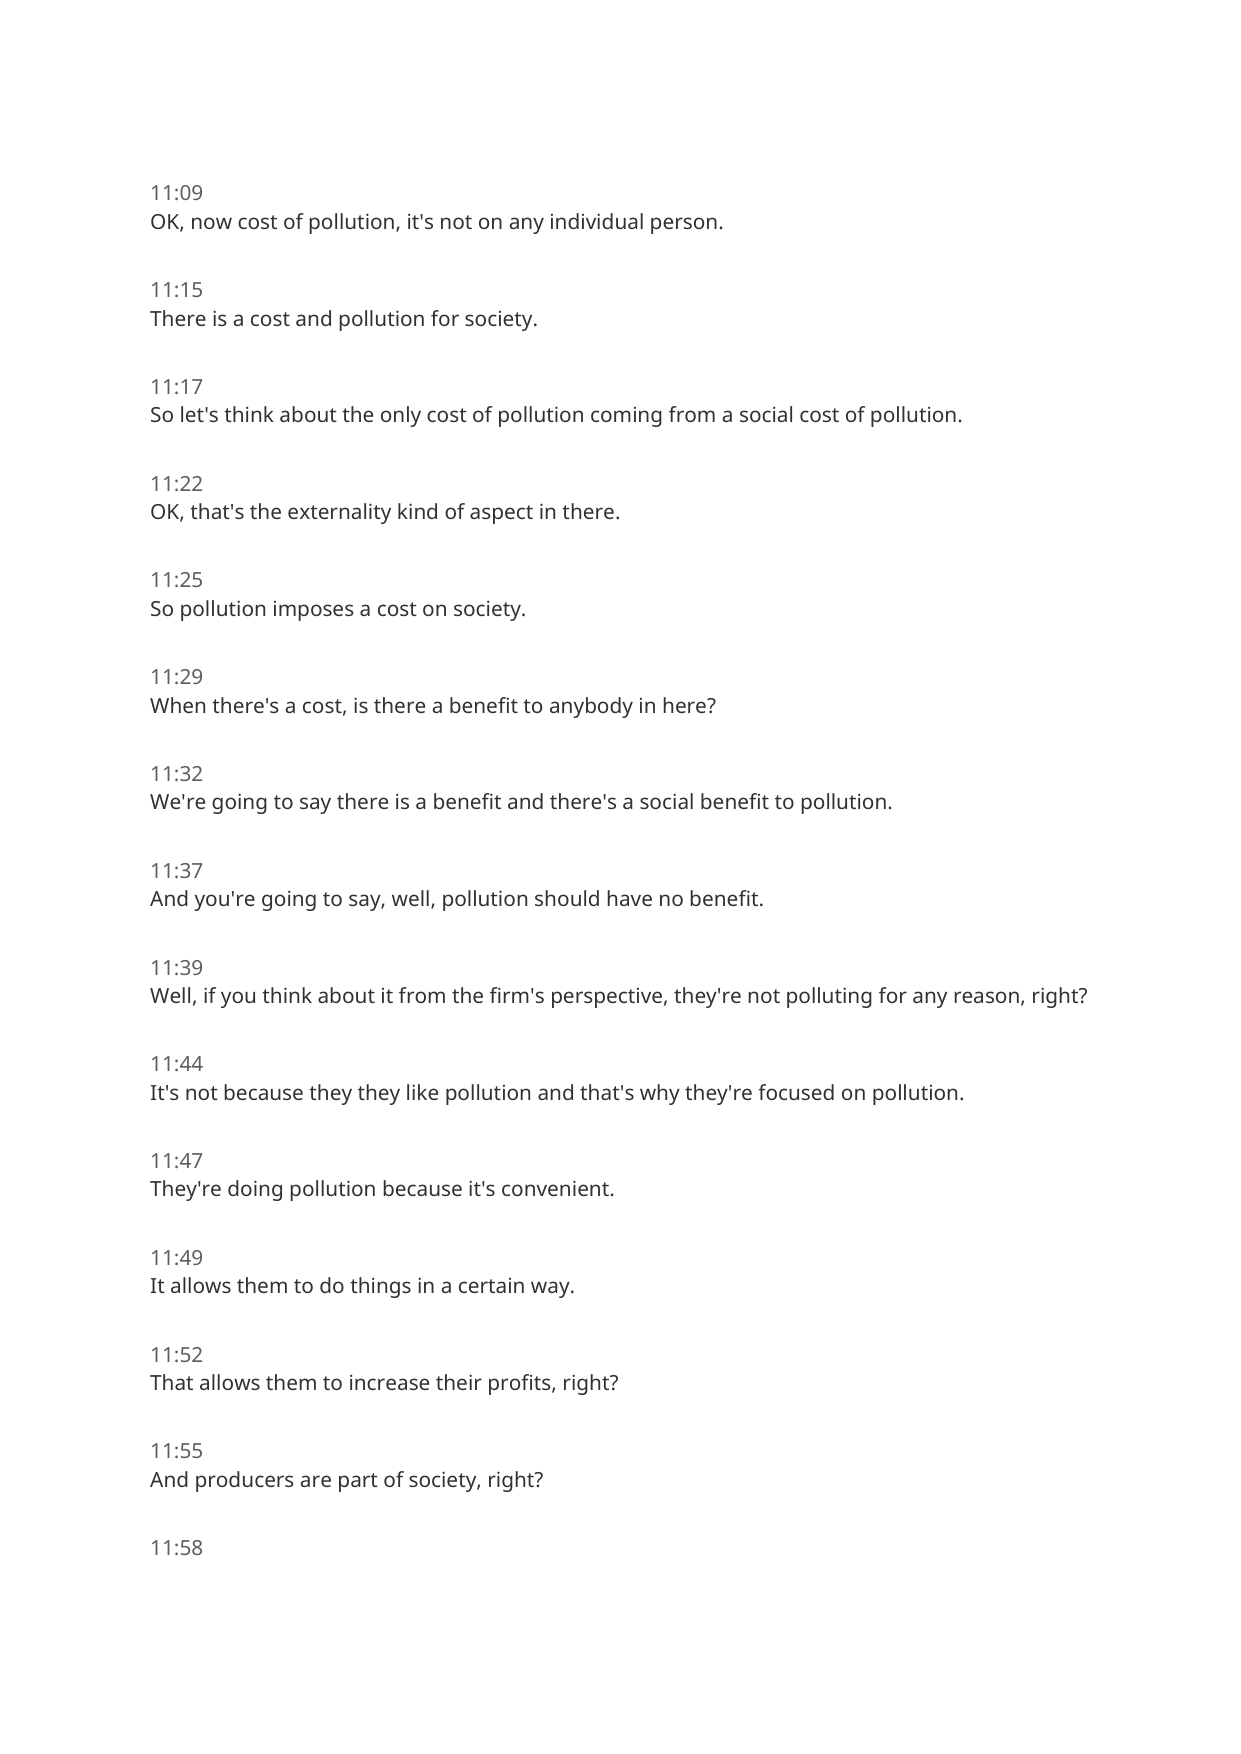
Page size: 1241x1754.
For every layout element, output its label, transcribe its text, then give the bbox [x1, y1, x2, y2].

text 11:25 So pollution imposes a cost on society. [150, 537, 1090, 622]
text 11:37 And you're going to say, well, pollution should have no benefit. [150, 827, 1090, 913]
text 11:52 That allows them to increase their profits, right? [150, 1311, 1090, 1397]
text 11:09 OK, now cost of pollution, it's not on any individual person. [150, 150, 1090, 235]
text 11:15 There is a cost and pollution for society. [150, 247, 1090, 332]
text 11:22 OK, that's the externality kind of aspect in there. [150, 440, 1090, 526]
text 11:17 So let's think about the only cost of pollution coming from a social cost of pollution. [150, 343, 1090, 429]
text 11:39 Well, if you think about it from the firm's perspective, they're not polluting for any reason, right? [150, 924, 1090, 1009]
text 11:44 It's not because they they like pollution and that's why they're focused on pollution. [150, 1021, 1090, 1106]
text 11:29 When there's a cost, is there a benefit to anybody in here? [150, 634, 1090, 719]
text 11:32 We're going to say there is a benefit and there's a social benefit to pollution. [150, 731, 1090, 816]
text 11:47 They're doing pollution because it's convenient. [150, 1118, 1090, 1203]
text 11:55 And producers are part of society, right? [150, 1408, 1090, 1493]
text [150, 1505, 1090, 1562]
text 11:49 It allows them to do things in a certain way. [150, 1214, 1090, 1300]
